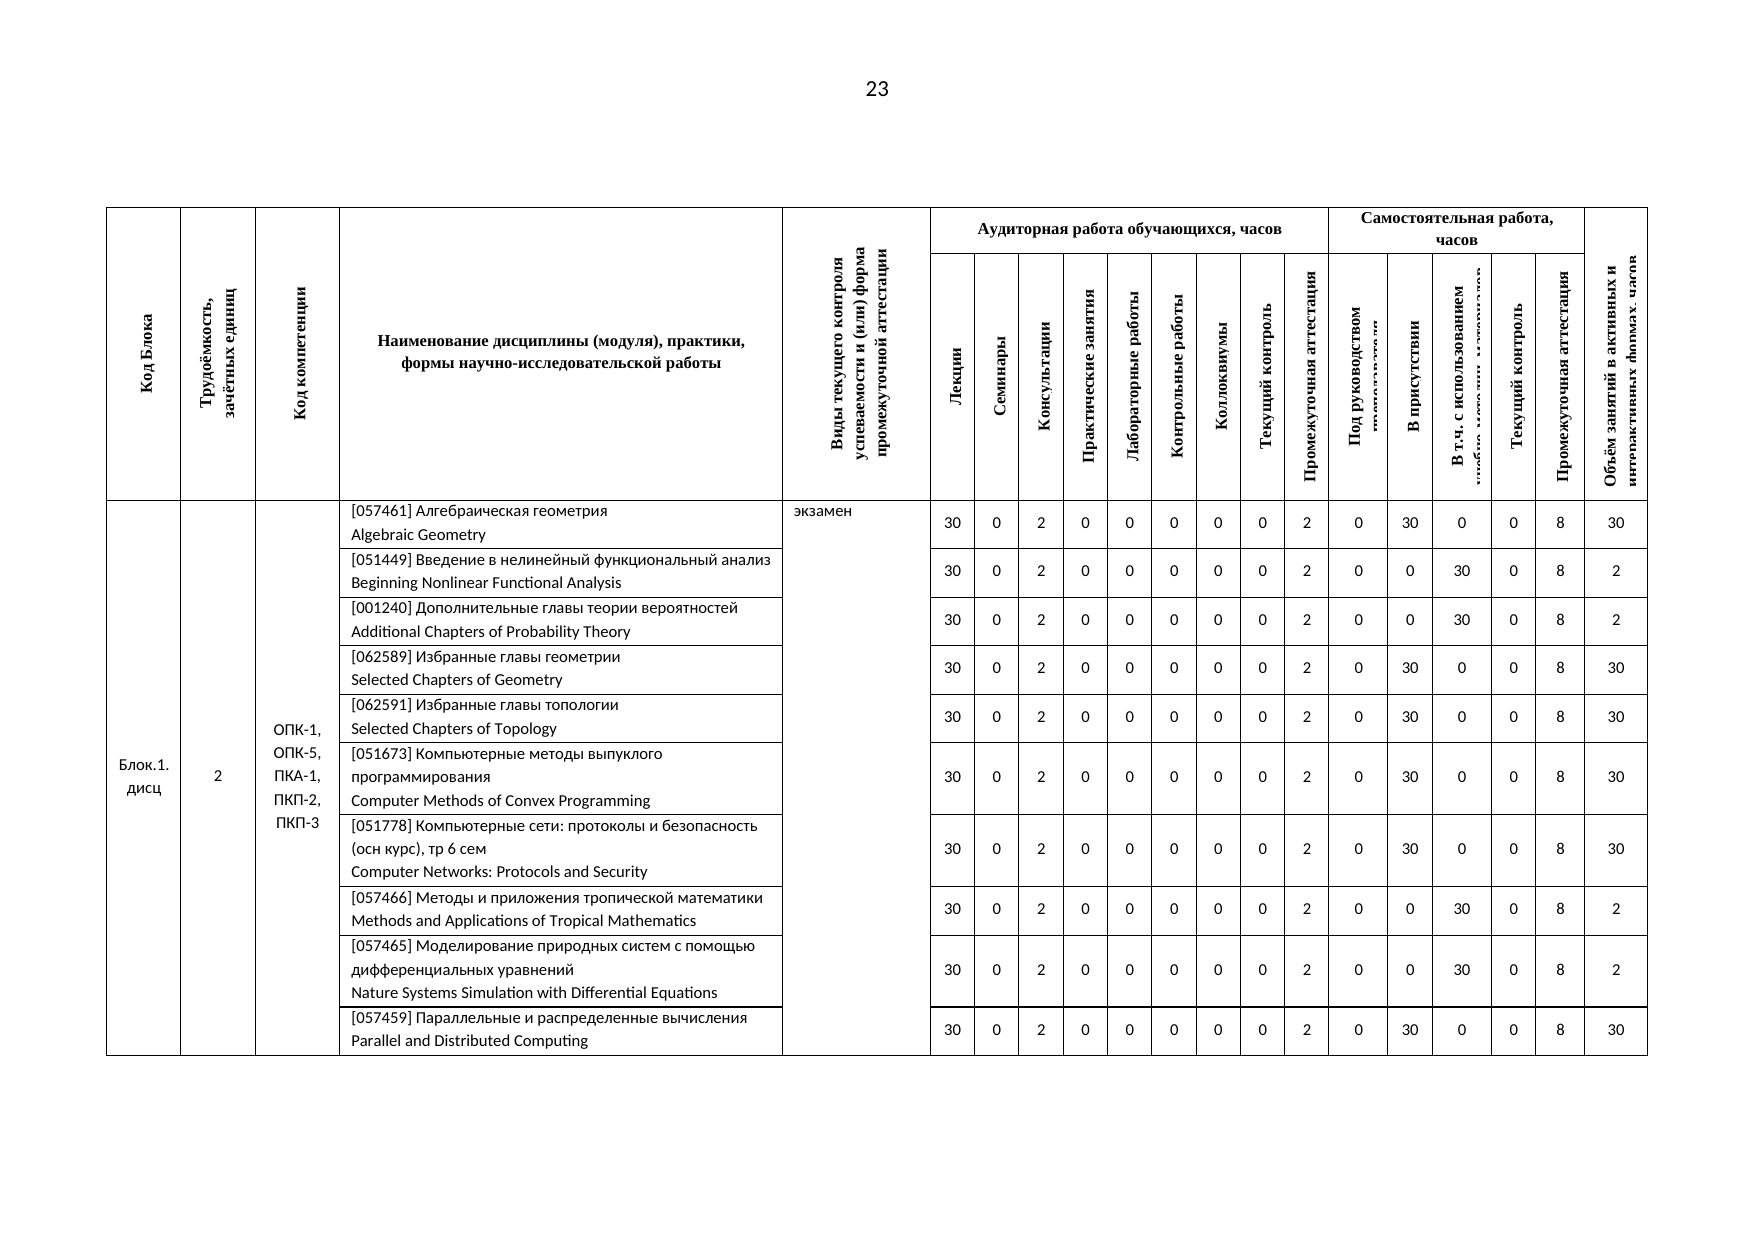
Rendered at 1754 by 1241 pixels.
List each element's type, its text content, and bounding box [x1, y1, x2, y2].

table_cell Семинары [975, 254, 1018, 499]
table_cell 0 [1064, 549, 1107, 597]
table_cell Под руководством преподавателя [1329, 254, 1387, 499]
table_cell 0 [975, 887, 1018, 934]
table_header Объём занятий в активных и интерактивных формах, часов [1585, 208, 1647, 499]
table_cell 8 [1536, 815, 1584, 886]
table_cell 0 [1064, 936, 1107, 1006]
table_cell 0 [1064, 646, 1107, 694]
table_cell [062589] Избранные главы геометрии Selected Chapters of Geometry [340, 646, 782, 694]
table_cell 30 [1585, 646, 1647, 694]
table_cell Коллоквиумы [1197, 254, 1240, 499]
table_cell 2 [1285, 598, 1328, 645]
table_cell 2 [1019, 887, 1063, 934]
table_cell 30 [1585, 815, 1647, 886]
table_header Код Блока [107, 208, 180, 499]
table_cell Лабораторные работы [1108, 254, 1151, 499]
table_cell 30 [1433, 598, 1491, 645]
table_cell 0 [1064, 815, 1107, 886]
table_cell 2 [1019, 695, 1063, 742]
table_cell 2 [181, 501, 255, 1055]
table_cell 8 [1536, 646, 1584, 694]
table_cell [051673] Компьютерные методы выпуклого программирования Computer Methods of Convex Programming [340, 743, 782, 814]
table_cell Промежуточная аттестация [1285, 254, 1328, 499]
table_cell Лекции [931, 254, 974, 499]
table_cell 8 [1536, 501, 1584, 548]
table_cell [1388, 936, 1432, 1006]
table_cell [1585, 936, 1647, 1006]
table_cell [057461] Алгебраическая геометрия Algebraic Geometry [340, 501, 782, 548]
table_cell 0 [1197, 887, 1240, 934]
table_cell 0 [1152, 646, 1196, 694]
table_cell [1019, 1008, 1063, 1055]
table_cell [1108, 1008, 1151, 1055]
table_cell 0 [1197, 501, 1240, 548]
table_cell 2 [1585, 549, 1647, 597]
table_header Код компетенции [256, 208, 339, 499]
table_cell 8 [1536, 743, 1584, 814]
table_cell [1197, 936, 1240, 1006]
table_cell 2 [1019, 598, 1063, 645]
table_cell 2 [1285, 743, 1328, 814]
table_cell 0 [1388, 598, 1432, 645]
table_cell 0 [1492, 695, 1535, 742]
table_cell [062591] Избранные главы топологии Selected Chapters of Topology [340, 695, 782, 742]
table_cell 0 [1152, 887, 1196, 934]
table_cell 0 [1152, 598, 1196, 645]
table_cell 8 [1536, 887, 1584, 934]
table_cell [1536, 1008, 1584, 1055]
table_cell [051778] Компьютерные сети: протоколы и безопасность (осн курс), тр 6 сем Computer Networks: Protocols and Security [340, 815, 782, 886]
table_cell 30 [1585, 743, 1647, 814]
table_header Самостоятельная работа, часов [1329, 208, 1584, 253]
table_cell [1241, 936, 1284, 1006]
table_cell 30 [931, 501, 974, 548]
table_cell 2 [1285, 695, 1328, 742]
table_cell 2 [1019, 549, 1063, 597]
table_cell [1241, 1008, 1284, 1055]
table_cell 0 [1433, 815, 1491, 886]
table_cell 0 [1492, 646, 1535, 694]
table_cell Консультации [1019, 254, 1063, 499]
table_cell ОПК-1, ОПК-5, ПКА-1, ПКП-2, ПКП-3 [256, 501, 339, 1055]
table_cell 0 [1108, 887, 1151, 934]
table_cell 30 [931, 743, 974, 814]
table_cell 0 [1329, 887, 1387, 934]
table_cell 0 [1152, 695, 1196, 742]
table_cell [051449] Введение в нелинейный функциональный анализ Beginning Nonlinear Functional Analysis [340, 549, 782, 597]
table_cell 0 [1492, 743, 1535, 814]
table_cell Промежуточная аттестация [1536, 254, 1584, 499]
table_cell 0 [1388, 887, 1432, 934]
table_cell 30 [1388, 646, 1432, 694]
table_cell 0 [1064, 887, 1107, 934]
table_cell 0 [1241, 887, 1284, 934]
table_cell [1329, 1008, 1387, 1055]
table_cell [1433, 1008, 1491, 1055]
table_cell 2 [1285, 646, 1328, 694]
table_cell 0 [1108, 815, 1151, 886]
table_cell 30 [1433, 549, 1491, 597]
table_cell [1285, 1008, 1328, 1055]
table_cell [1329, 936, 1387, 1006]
table_cell 0 [975, 695, 1018, 742]
table_cell 30 [931, 815, 974, 886]
table_cell 30 [1433, 887, 1491, 934]
table_cell 2 [1585, 887, 1647, 934]
table_cell 0 [1197, 743, 1240, 814]
table_cell 0 [1108, 598, 1151, 645]
table_cell 0 [1433, 646, 1491, 694]
table_cell 0 [1241, 501, 1284, 548]
table_cell В т.ч. с использованием учебно-методич. материалов [1433, 254, 1491, 499]
table_cell 0 [975, 549, 1018, 597]
table_cell 0 [1492, 598, 1535, 645]
table_cell 0 [1329, 646, 1387, 694]
table_cell 0 [1108, 646, 1151, 694]
table_cell 0 [1492, 549, 1535, 597]
table_cell 0 [1108, 501, 1151, 548]
table_cell 0 [1241, 646, 1284, 694]
table_cell 0 [975, 936, 1018, 1006]
table_cell 0 [1152, 743, 1196, 814]
table_cell 8 [1536, 598, 1584, 645]
table_cell 0 [1329, 815, 1387, 886]
table_cell 0 [1108, 695, 1151, 742]
table_cell 0 [1197, 646, 1240, 694]
table_cell 0 [1241, 815, 1284, 886]
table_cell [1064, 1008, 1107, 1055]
table_cell 30 [1388, 815, 1432, 886]
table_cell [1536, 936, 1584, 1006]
table_cell 0 [975, 646, 1018, 694]
table_cell 0 [1492, 501, 1535, 548]
table_cell 30 [931, 646, 974, 694]
table_cell 0 [1108, 743, 1151, 814]
table_cell 0 [1108, 549, 1151, 597]
table_cell 30 [931, 549, 974, 597]
table_cell 0 [1492, 887, 1535, 934]
table_cell 8 [1536, 695, 1584, 742]
table_cell 0 [1064, 598, 1107, 645]
table_cell 8 [1536, 549, 1584, 597]
table_cell 2 [1585, 598, 1647, 645]
table_header Аудиторная работа обучающихся, часов [931, 208, 1328, 253]
table_cell 30 [1585, 501, 1647, 548]
table_cell 2 [1019, 501, 1063, 548]
table_cell 0 [975, 598, 1018, 645]
table_cell 0 [1108, 936, 1151, 1006]
table_cell 0 [1197, 695, 1240, 742]
table_cell 0 [1433, 695, 1491, 742]
table_cell 0 [1064, 501, 1107, 548]
table_cell 2 [1285, 501, 1328, 548]
table_cell 0 [1152, 501, 1196, 548]
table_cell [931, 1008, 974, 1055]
table_cell 2 [1285, 815, 1328, 886]
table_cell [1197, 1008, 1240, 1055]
table_cell экзамен [783, 501, 930, 1055]
table_cell 0 [1197, 549, 1240, 597]
table_cell 0 [1329, 549, 1387, 597]
table_cell 0 [1152, 815, 1196, 886]
table_cell Текущий контроль [1492, 254, 1535, 499]
table_cell 2 [1019, 815, 1063, 886]
table_cell 0 [1388, 549, 1432, 597]
table_header Виды текущего контроля успеваемости и (или) форма промежуточной аттестации [783, 208, 930, 499]
table_cell Текущий контроль [1241, 254, 1284, 499]
table_cell Блок.1.дисц [107, 501, 180, 1055]
table_cell 0 [1241, 743, 1284, 814]
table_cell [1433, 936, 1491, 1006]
table_cell 0 [1329, 598, 1387, 645]
table_cell 0 [1197, 815, 1240, 886]
table_cell 0 [1241, 695, 1284, 742]
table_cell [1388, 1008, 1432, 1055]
table_cell 30 [931, 887, 974, 934]
table_cell 30 [1388, 501, 1432, 548]
table_cell 0 [1241, 549, 1284, 597]
table_cell 0 [1064, 743, 1107, 814]
table_header Наименование дисциплины (модуля), практики, формы научно-исследовательской работы [340, 208, 782, 499]
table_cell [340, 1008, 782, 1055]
table_cell 30 [931, 695, 974, 742]
table_cell 2 [1019, 646, 1063, 694]
table_cell 0 [975, 815, 1018, 886]
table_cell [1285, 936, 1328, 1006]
table_cell 0 [1064, 695, 1107, 742]
table_cell 2 [1285, 549, 1328, 597]
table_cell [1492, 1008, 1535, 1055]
table_cell 30 [1388, 695, 1432, 742]
table_cell 30 [931, 598, 974, 645]
table_header Трудоёмкость, зачётных единиц [181, 208, 255, 499]
table_cell 0 [1241, 598, 1284, 645]
table_cell 2 [1019, 936, 1063, 1006]
table_cell 0 [975, 743, 1018, 814]
table_cell 0 [1329, 501, 1387, 548]
table_cell 0 [1197, 598, 1240, 645]
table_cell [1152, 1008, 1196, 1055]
table_cell 0 [1433, 501, 1491, 548]
table_cell В присутствии преподавателя [1388, 254, 1432, 499]
table_cell [001240] Дополнительные главы теории вероятностей Additional Chapters of Probability Theory [340, 598, 782, 645]
table_cell [057465] Моделирование природных систем с помощью дифференциальных уравнений Nature Systems Simulation with Differential Equations [340, 936, 782, 1006]
table_cell 0 [1433, 743, 1491, 814]
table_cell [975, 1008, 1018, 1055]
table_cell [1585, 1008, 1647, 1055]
table_cell 2 [1285, 887, 1328, 934]
table_cell 30 [1388, 743, 1432, 814]
table_cell 2 [1019, 743, 1063, 814]
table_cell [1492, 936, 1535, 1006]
table_cell 30 [931, 936, 974, 1006]
table_cell [057466] Методы и приложения тропической математики Methods and Applications of Tropical Mathematics [340, 887, 782, 934]
table_cell 0 [1492, 815, 1535, 886]
table_cell Практические занятия [1064, 254, 1107, 499]
table_cell 30 [1585, 695, 1647, 742]
table_cell Контрольные работы [1152, 254, 1196, 499]
table_cell 0 [1329, 743, 1387, 814]
table_cell 0 [1329, 695, 1387, 742]
table_cell 0 [975, 501, 1018, 548]
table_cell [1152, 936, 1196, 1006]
table_cell 0 [1152, 549, 1196, 597]
